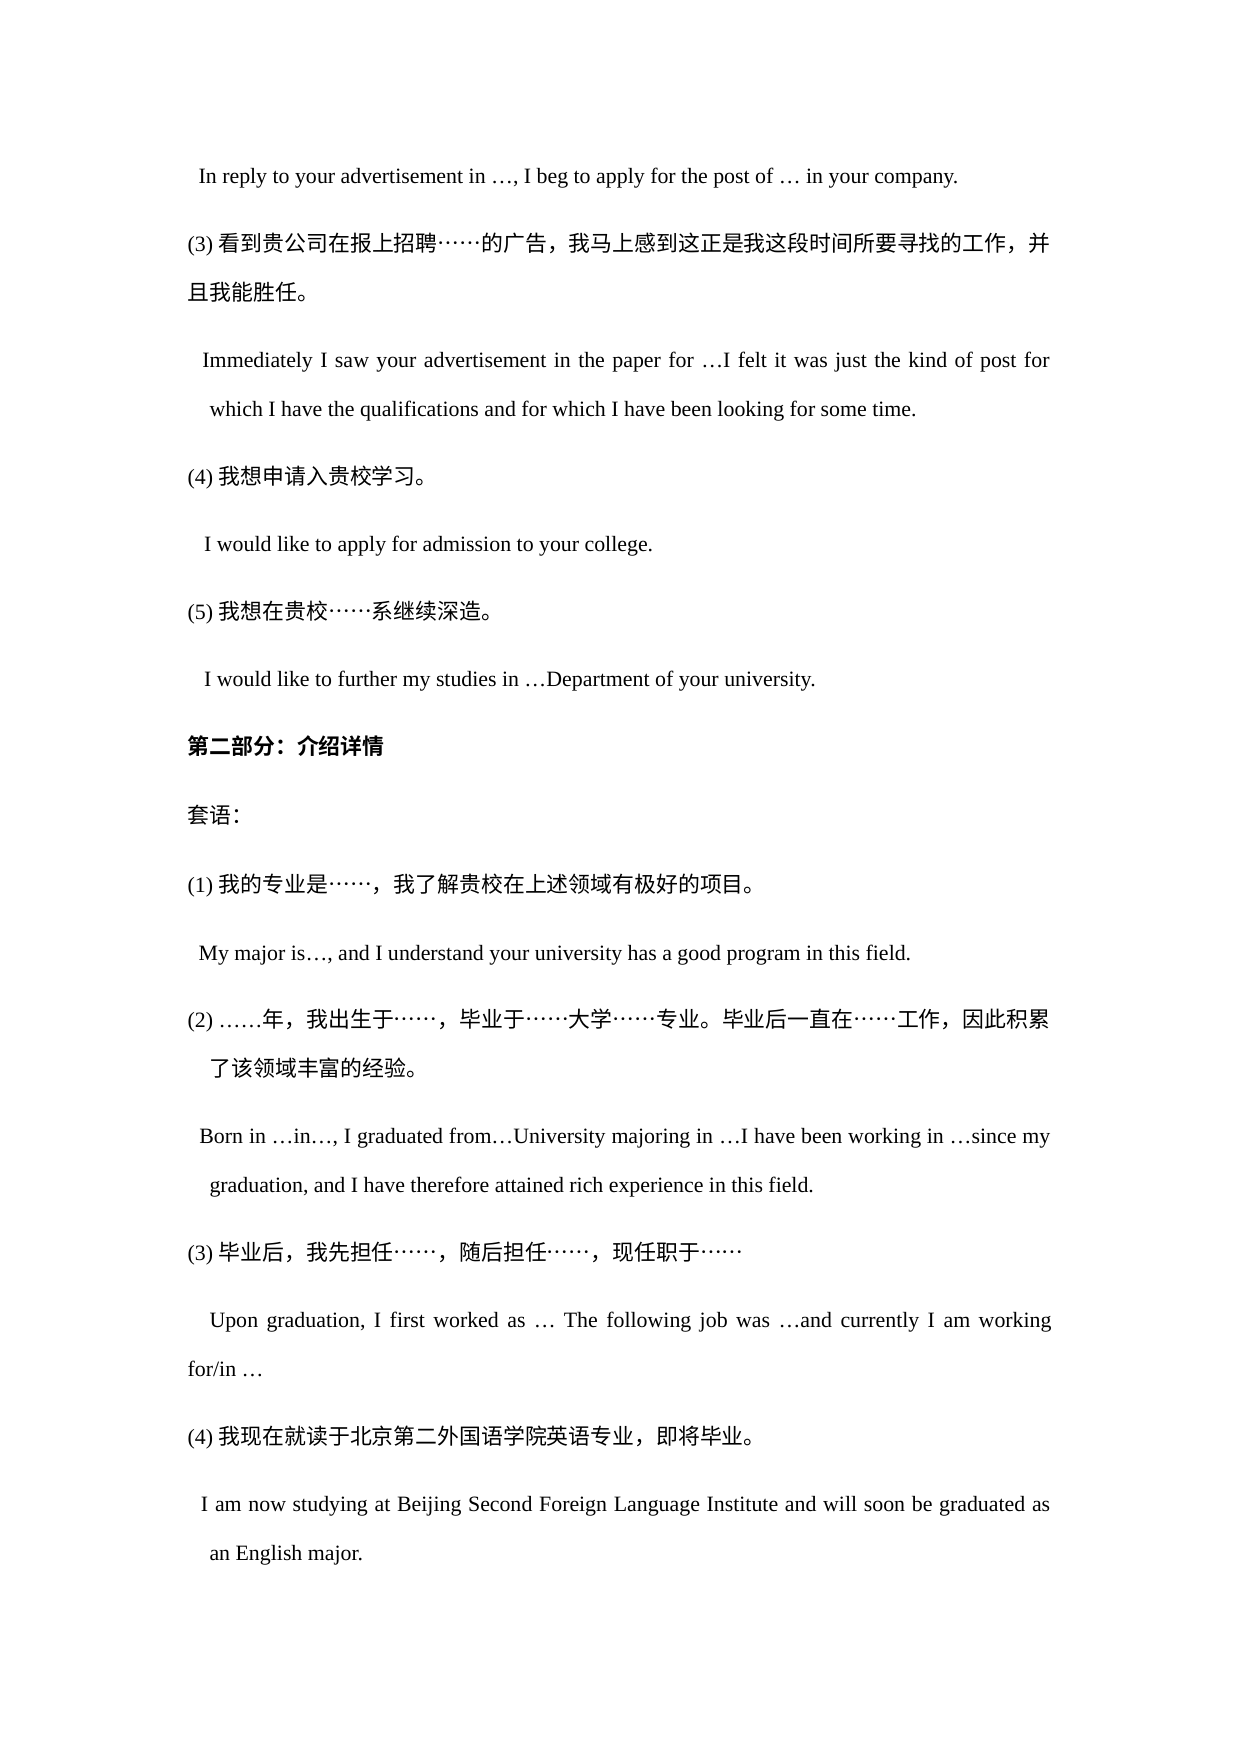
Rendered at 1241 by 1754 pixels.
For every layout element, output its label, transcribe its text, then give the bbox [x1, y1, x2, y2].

text I would like to further my studies in …Department of your university. [187, 662, 1053, 695]
text (5) 我想在贵校……系继续深造。 [187, 593, 1053, 626]
text I would like to apply for admission to your college. [187, 527, 1053, 560]
text (4) 我想申请入贵校学习。 [187, 458, 1053, 491]
text 第二部分：介绍详情 [187, 728, 1053, 761]
text Immediately I saw your advertisement in the paper for …I felt it was just the kind of post for which I have the qualifications and for which I have been looking for some time. [187, 343, 1053, 425]
text I am now studying at Beijing Second Foreign Language Institute and will soon be graduated as an English major. [187, 1487, 1053, 1569]
text (1) 我的专业是……，我了解贵校在上述领域有极好的项目。 [187, 867, 1053, 899]
text My major is…, and I understand your university has a good program in this field. [187, 936, 1053, 968]
text In reply to your advertisement in …, I beg to apply for the post of … in your company. [187, 160, 1053, 192]
text Upon graduation, I first worked as … The following job was …and currently I am working for/in … [187, 1304, 1053, 1385]
text (4) 我现在就读于北京第二外国语学院英语专业，即将毕业。 [187, 1418, 1053, 1451]
text (3) 看到贵公司在报上招聘……的广告，我马上感到这正是我这段时间所要寻找的工作，并且我能胜任。 [187, 226, 1053, 307]
text (2) ……年，我出生于……，毕业于……大学……专业。毕业后一直在……工作，因此积累了该领域丰富的经验。 [187, 1002, 1053, 1083]
text (3) 毕业后，我先担任……，随后担任……，现任职于…… [187, 1234, 1053, 1267]
text Born in …in…, I graduated from…University majoring in …I have been working in …since my graduation, and I have therefore attained rich experience in this field. [187, 1120, 1053, 1201]
text 套语： [187, 798, 1053, 830]
